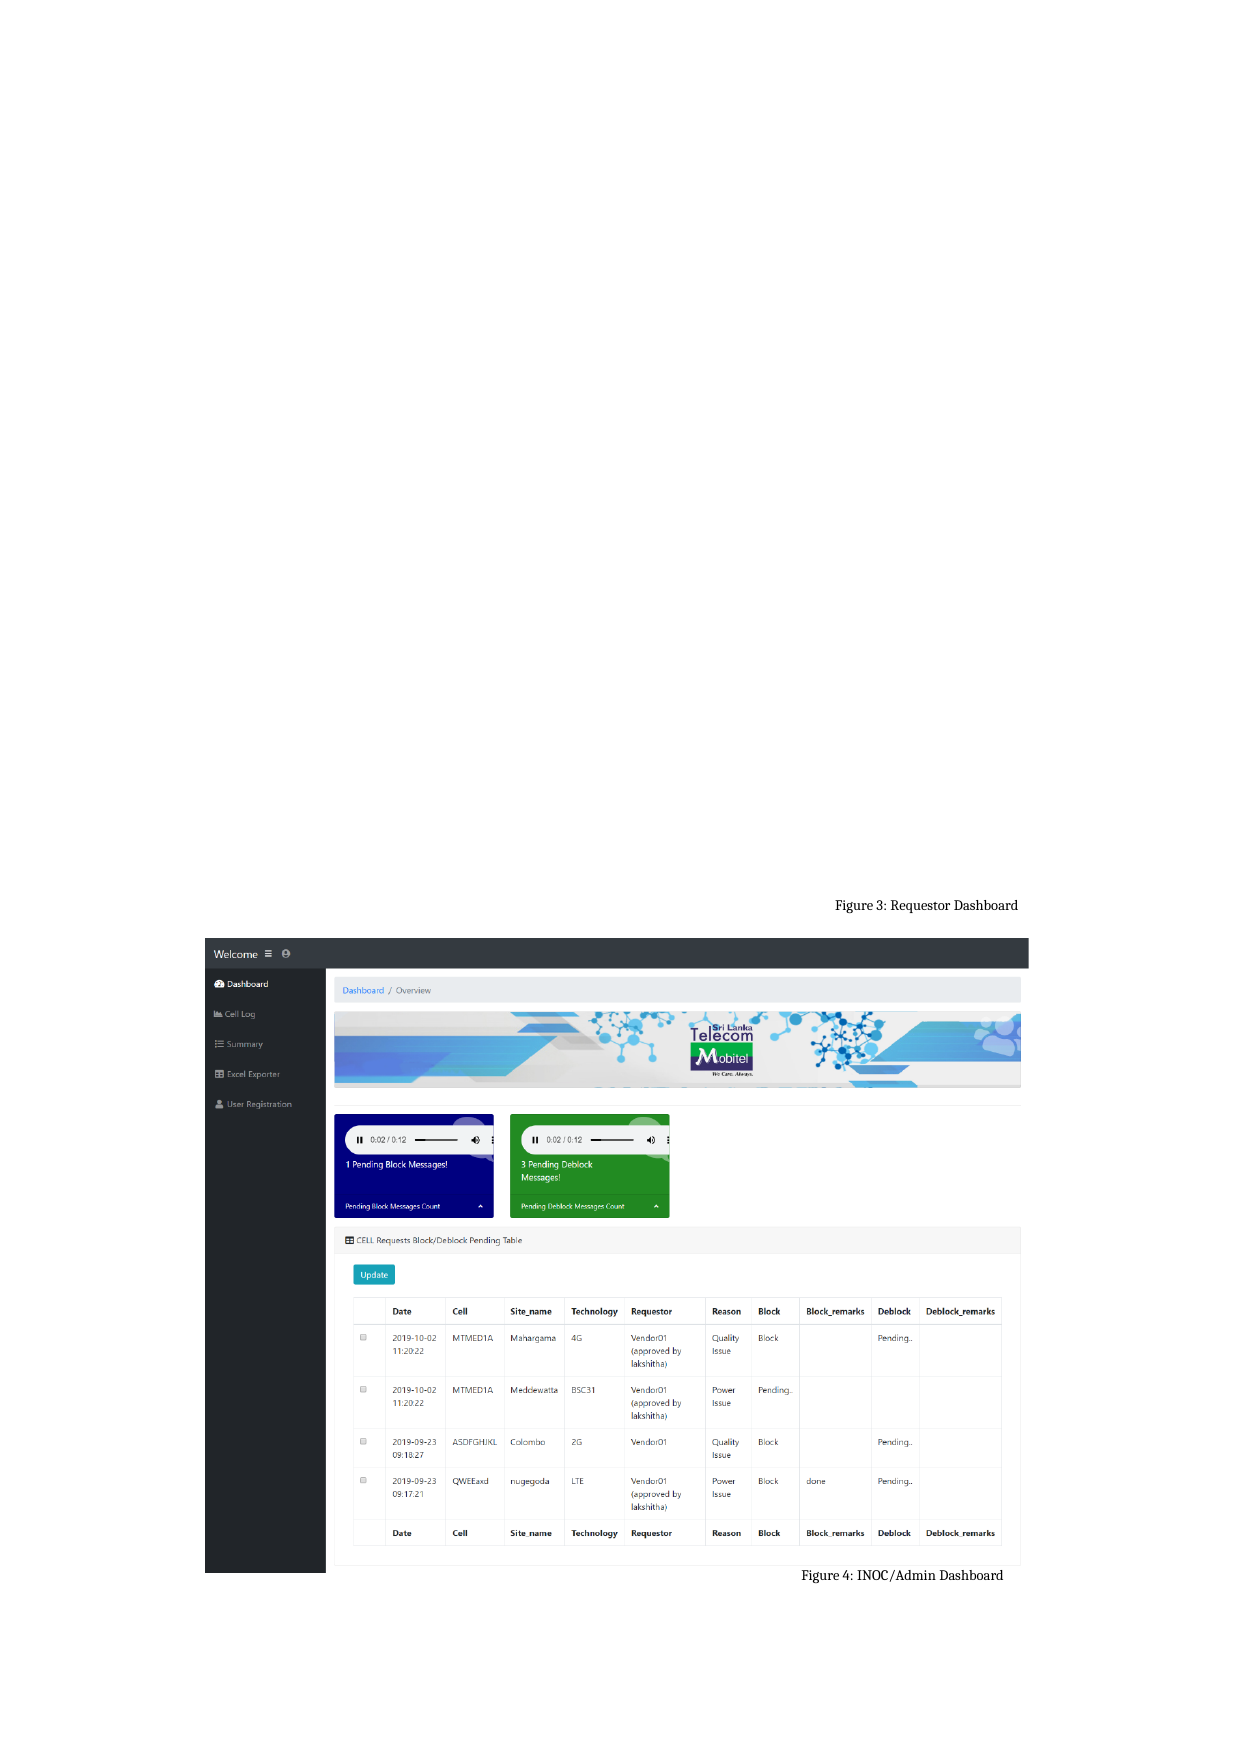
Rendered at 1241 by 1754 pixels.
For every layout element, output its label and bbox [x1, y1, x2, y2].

picture [205, 938, 1029, 1573]
